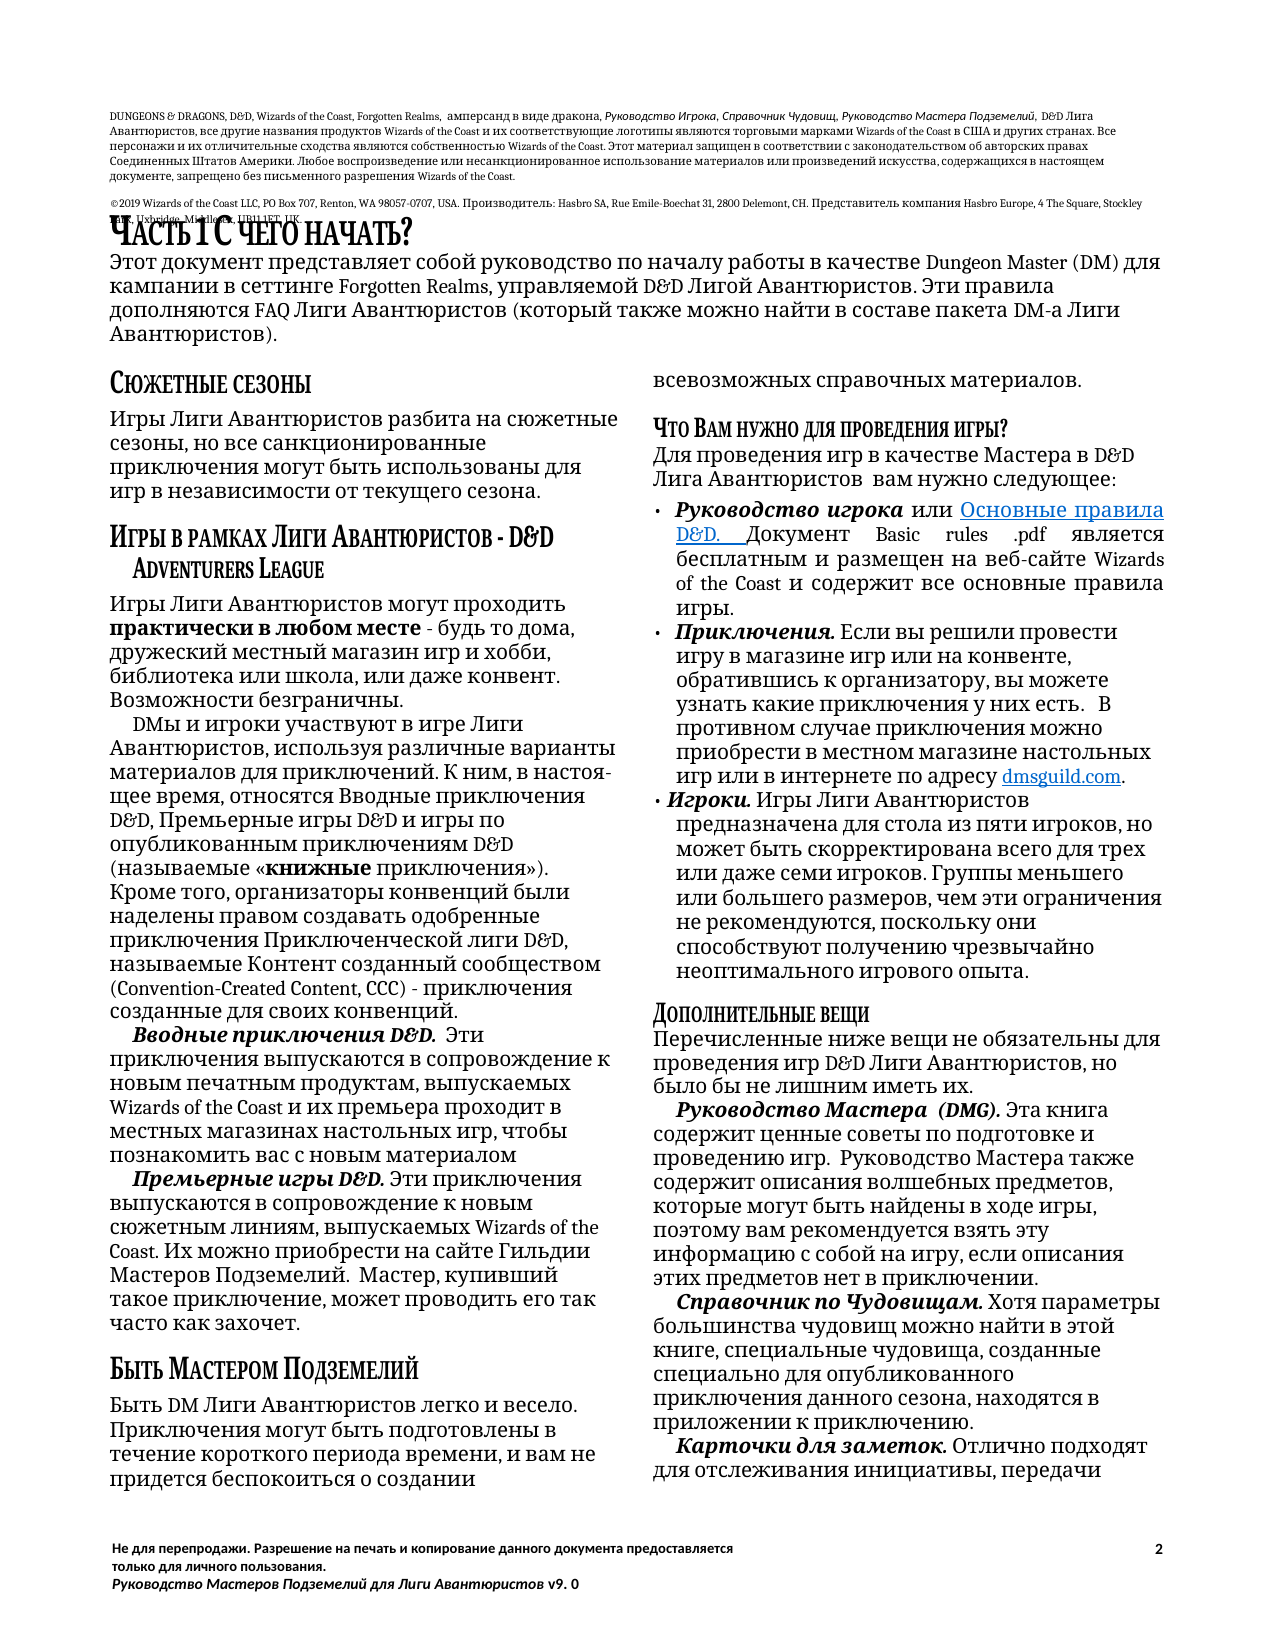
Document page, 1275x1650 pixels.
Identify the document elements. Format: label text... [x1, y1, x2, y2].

text DUNGEONS & DRAGONS, D&D, Wizards of the Coast, Forgotten Realms, амперсанд в виде дракона, Руководство Игрока, Справочник Чудовищ, Руководство Мастера Подземелий, D&D Лига Авантюристов, все другие названия продуктов Wizards of the Coast и их соответствующие логотипы являются торговыми марками Wizards of the Coast в США и других странах. Все персонажи и их отличительные сходства являются собственностью Wizards of the Coast. Этот материал защищен в соответствии с законодательством об авторских правах Соединенных Штатов Америки. Любое воспроизведение или несанкционированное использование материалов или произведений искусства, содержащихся в настоящем документе, запрещено без письменного разрешения Wizards of the Coast. [109, 108, 1164, 183]
text Сюжетные сезоны [109, 368, 621, 399]
text Руководство Мастера (DMG). Эта книга содержит ценные советы по подготовке и проведению игр. Руководство Мастера также содержит описания волшебных предметов, которые могут быть найдены в ходе игры, поэтому вам рекомендуется взять эту информацию с собой на игру, если описания этих предметов нет в приключении. [653, 1099, 1164, 1290]
text Дополнительные вещи [664, 1003, 1164, 1027]
text DMы и игроки участвуют в игре Лиги Авантюристов, используя различные варианты материалов для приключений. К ним, в настоя­щее время, относятся Вводные приключения D&D, Премьерные игры D&D и игры по опубликованным приключениям D&D (называемые «книжные приклю­чения»). Кроме того, организаторы конвенций были наделены правом создавать одобренные приключения Приключенческой лиги D&D, называемые Контент созданный сообществом (Convention-Created Content, CCC) - приключения созданные для своих конвенций. [109, 712, 621, 1024]
text Для проведения игр в качестве Мастера в D&D Лига Авантюристов вам нужно следующее: [653, 442, 1164, 491]
text Быть DM Лиги Авантюристов легко и весело. Приключения могут быть подготовлены в течение короткого периода времени, и вам не придется беспокоиться о создании всевозможных справочных материалов. [653, 368, 1164, 392]
text Справочник по Чудовищам. Хотя параметры боль­шинства чудовищ можно найти в этой книге, специальные чудовища, созданные специально для опубликованного приключения данного сезона, находятся в приложении к приключению. [653, 1290, 1164, 1434]
text Игры Лиги Авантюристов могут проходить практически в любом месте - будь то дома, дружеский местный магазин игр и хобби, библиотека или школа, или даже конвент. Возможности безграничны. [109, 592, 621, 712]
text Премьерные игры D&D. Эти приключения выпу­скаются в сопровождение к новым сюжетным линиям, выпускаемых Wizards of the Coast. Их можно приобре­сти на сайте Гильдии Мастеров Подземелий. Мастер, купивший такое приключение, может проводить его так часто как захочет. [109, 1167, 621, 1335]
text ©2019 Wizards of the Coast LLC, PO Box 707, Renton, WA 98057-0707, USA. Производитель: Hasbro SA, Rue Emile-Boechat 31, 2800 Delemont, CH. Представитель компания Hasbro Europe, 4 The Square, Stockley Park, Uxbridge, Middlesex, UB11 1ET, UK. [109, 195, 1164, 226]
text Игры в рамках Лиги Авантюристов - D&D Adventurers League [109, 522, 621, 584]
text Карточки для заметок. Отлично подходят для отслеживания инициативы, передачи записок игрокам и прочего. [653, 1434, 1164, 1482]
text Перечисленные ниже вещи не обязательны для прове­дения игр D&D Лиги Авантюристов, но было бы не лишним иметь их. [653, 1027, 1164, 1099]
text • Игроки. Игры Лиги Авантюристов предназначена для стола из пяти игроков, но может быть скорректирована всего для трех или даже семи игроков. Группы меньшего или большего размеров, чем эти ограничения не рекомендуются, поскольку они способствуют получению чрезвычайно неоптимального игрового опыта. [653, 788, 1164, 984]
text Быть DM Лиги Авантюристов легко и весело. Приключения могут быть подготовлены в течение короткого периода времени, и вам не придется беспокоиться о создании всевозможных справочных материалов. [109, 1393, 621, 1491]
text Этот документ представляет собой руководство по началу работы в качестве Dungeon Master (DM) для кампании в сеттинге Forgotten Realms, управляемой D&D Лигой Авантюристов. Эти правила дополняются FAQ Лиги Авантюристов (который также можно найти в составе пакета DM-а Лиги Авантюристов). [109, 250, 1164, 346]
text Часть 1 С чего начать? [109, 226, 1164, 250]
list Руководство игрока или Основные правила D&D. Документ Basic rules .pdf является бесплатным и размещен на веб-сайте Wizards of the Coast и содержит все основные правила игры. [653, 498, 1164, 620]
text Быть Мастером Подземелий [109, 1354, 621, 1386]
list Приключения. Если вы решили провести игру в магазине игр или на конвенте, обратившись к орга­низатору, вы можете узнать какие приключения у них есть. В противном случае приключения можно приобрести в местном магазине настольных игр или в интернете по адресу dmsguild.com. [653, 620, 1164, 788]
text Вводные приключения D&D. Эти приключения выпускаются в сопровождение к новым печатным продуктам, выпускаемых Wizards of the Coast и их премьера прохо­дит в местных магазинах настольных игр, чтобы позна­комить вас с новым материалом [109, 1024, 621, 1167]
text Игры Лиги Авантюристов разбита на сюжетные сезоны, но все санкционированные приключения могут быть использованы для игр в независимости от текущего сезона. [109, 407, 621, 503]
text Что Вам нужно для проведения игры? [653, 415, 1164, 442]
